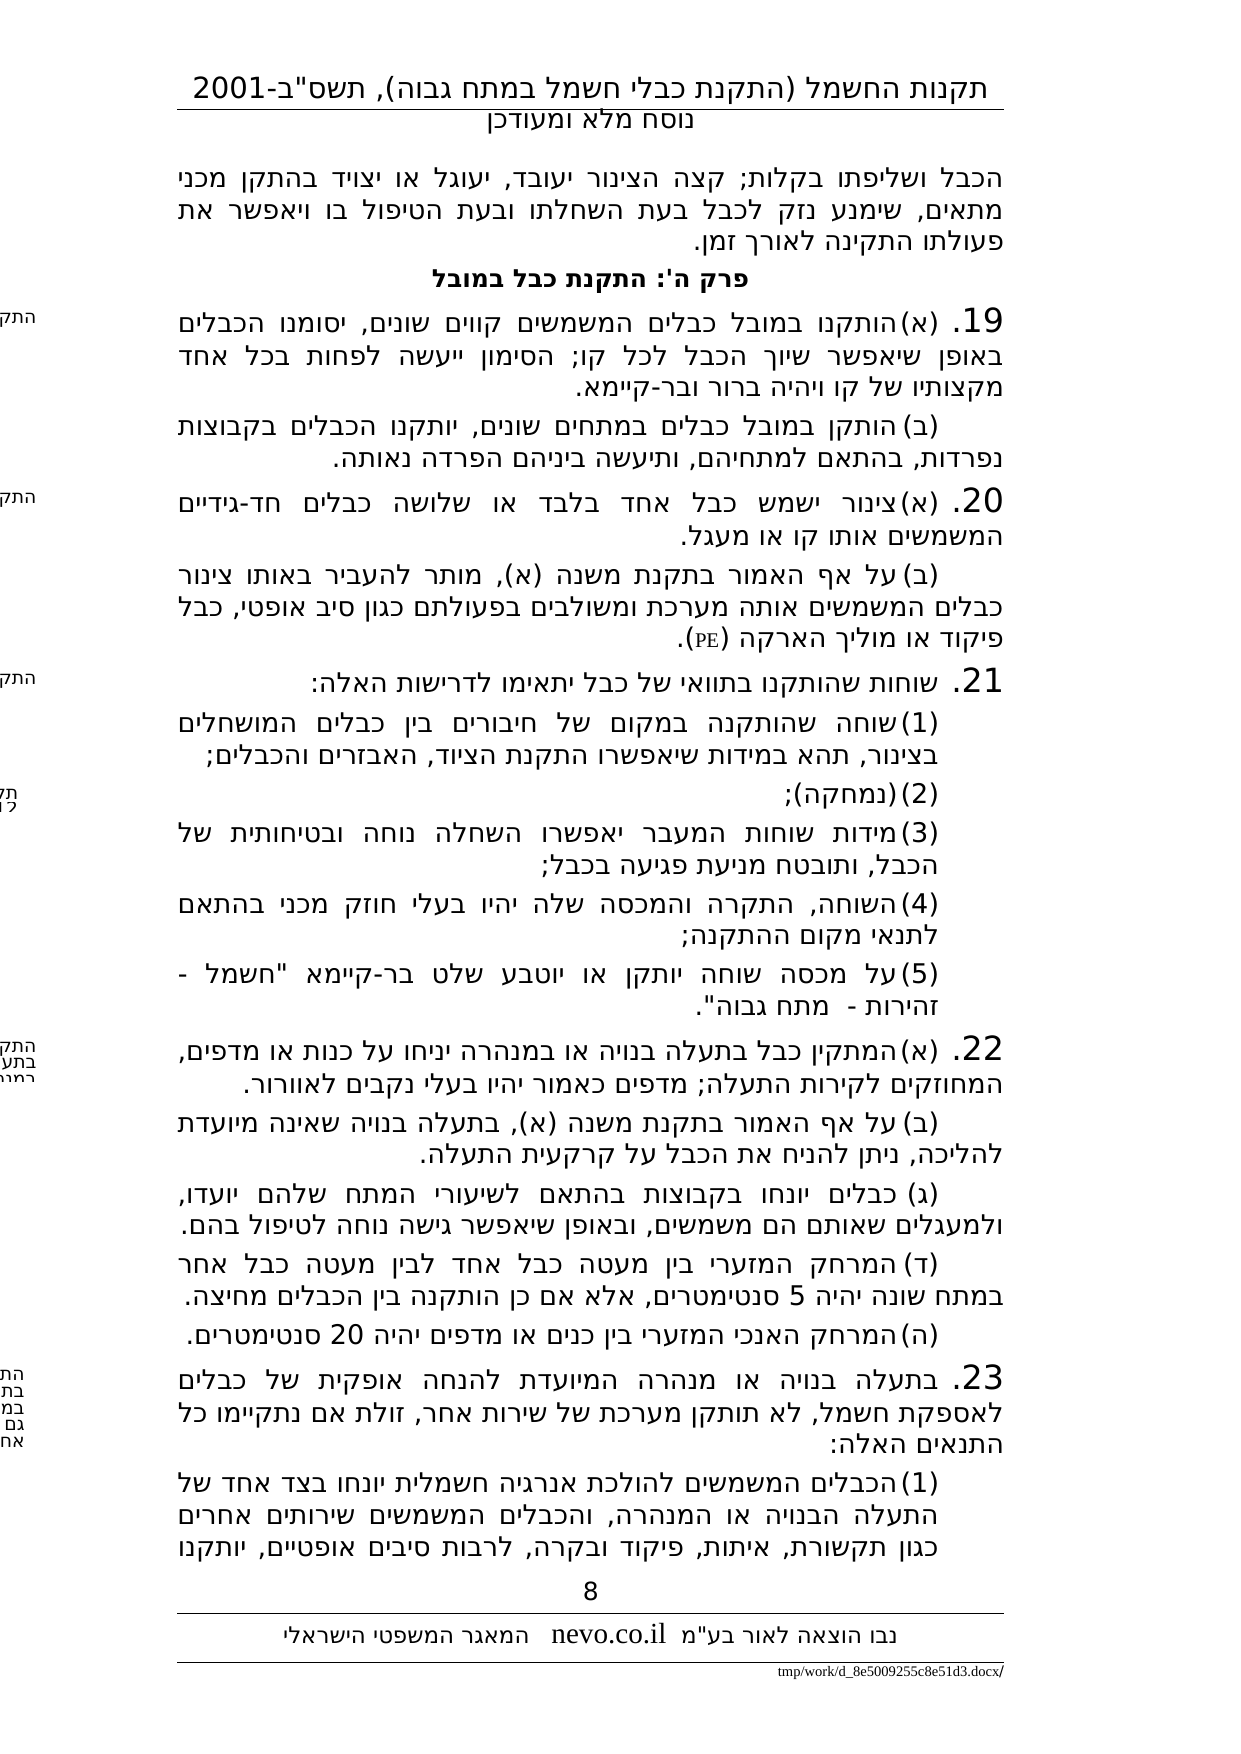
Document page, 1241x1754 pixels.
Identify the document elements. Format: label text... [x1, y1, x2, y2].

text 23. בתעלה בנויה או מנהרה המיועדת להנחה אופקית של כבלים לאספקת חשמל, לא תותקן מערכת של שירות אחר, זולת אם נתקיימו כל התנאים האלה: [177, 1358, 1004, 1460]
text (ד) המרחק המזערי בין מעטה כבל אחד לבין מעטה כבל אחר במתח שונה יהיה 5 סנטימטרים, אלא אם כן הותקנה בין הכבלים מחיצה. [177, 1248, 1004, 1312]
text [177, 162, 1004, 257]
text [177, 1468, 939, 1562]
text 20. (א) צינור ישמש כבל אחד בלבד או שלושה כבלים חד-גידיים המשמשים אותו קו או מעגל. [177, 481, 1004, 552]
text פרק ה': התקנת כבל במובל [177, 264, 1004, 294]
text (ב) על אף האמור בתקנת משנה (א), מותר להעביר באותו צינור כבלים המשמשים אותה מערכת ומשולבים בפעולתם כגון סיב אופטי, כבל פיקוד או מוליך הארקה (PE). [177, 559, 1004, 654]
text 19. (א) הותקנו במובל כבלים המשמשים קווים שונים, יסומנו הכבלים באופן שיאפשר שיוך הכבל לכל קו; הסימון ייעשה לפחות בכל אחד מקצותיו של קו ויהיה ברור ובר-קיימא. [177, 301, 1004, 403]
text 21. שוחות שהותקנו בתוואי של כבל יתאימו לדרישות האלה: [177, 661, 1004, 700]
text (3) מידות שוחות המעבר יאפשרו השחלה נוחה ובטיחותית של הכבל, ותובטח מניעת פגיעה בכבל; [177, 817, 939, 881]
text (ב) הותקן במובל כבלים במתחים שונים, יותקנו הכבלים בקבוצות נפרדות, בהתאם למתחיהם, ותיעשה ביניהם הפרדה נאותה. [177, 411, 1004, 474]
text (ג) כבלים יונחו בקבוצות בהתאם לשיעורי המתח שלהם יועדו, ולמעגלים שאותם הם משמשים, ובאופן שיאפשר גישה נוחה לטיפול בהם. [177, 1178, 1004, 1241]
text (4) השוחה, התקרה והמכסה שלה יהיו בעלי חוזק מכני בהתאם לתנאי מקום ההתקנה; [177, 888, 939, 951]
text 22. (א) המתקין כבל בתעלה בנויה או במנהרה יניחו על כנות או מדפים, המחוזקים לקירות התעלה; מדפים כאמור יהיו בעלי נקבים לאוורור. [177, 1029, 1004, 1100]
text (1) שוחה שהותקנה במקום של חיבורים בין כבלים המושחלים בצינור, תהא במידות שיאפשרו התקנת הציוד, האבזרים והכבלים; [177, 708, 939, 771]
text (2) (נמחקה); [177, 778, 939, 810]
text (ה) המרחק האנכי המזערי בין כנים או מדפים יהיה 20 סנטימטרים. [177, 1319, 1004, 1351]
text (5) על מכסה שוחה יותקן או יוטבע שלט בר-קיימא "חשמל - זהירות - מתח גבוה". [177, 959, 939, 1022]
text (ב) על אף האמור בתקנת משנה (א), בתעלה בנויה שאינה מיועדת להליכה, ניתן להניח את הכבל על קרקעית התעלה. [177, 1107, 1004, 1170]
